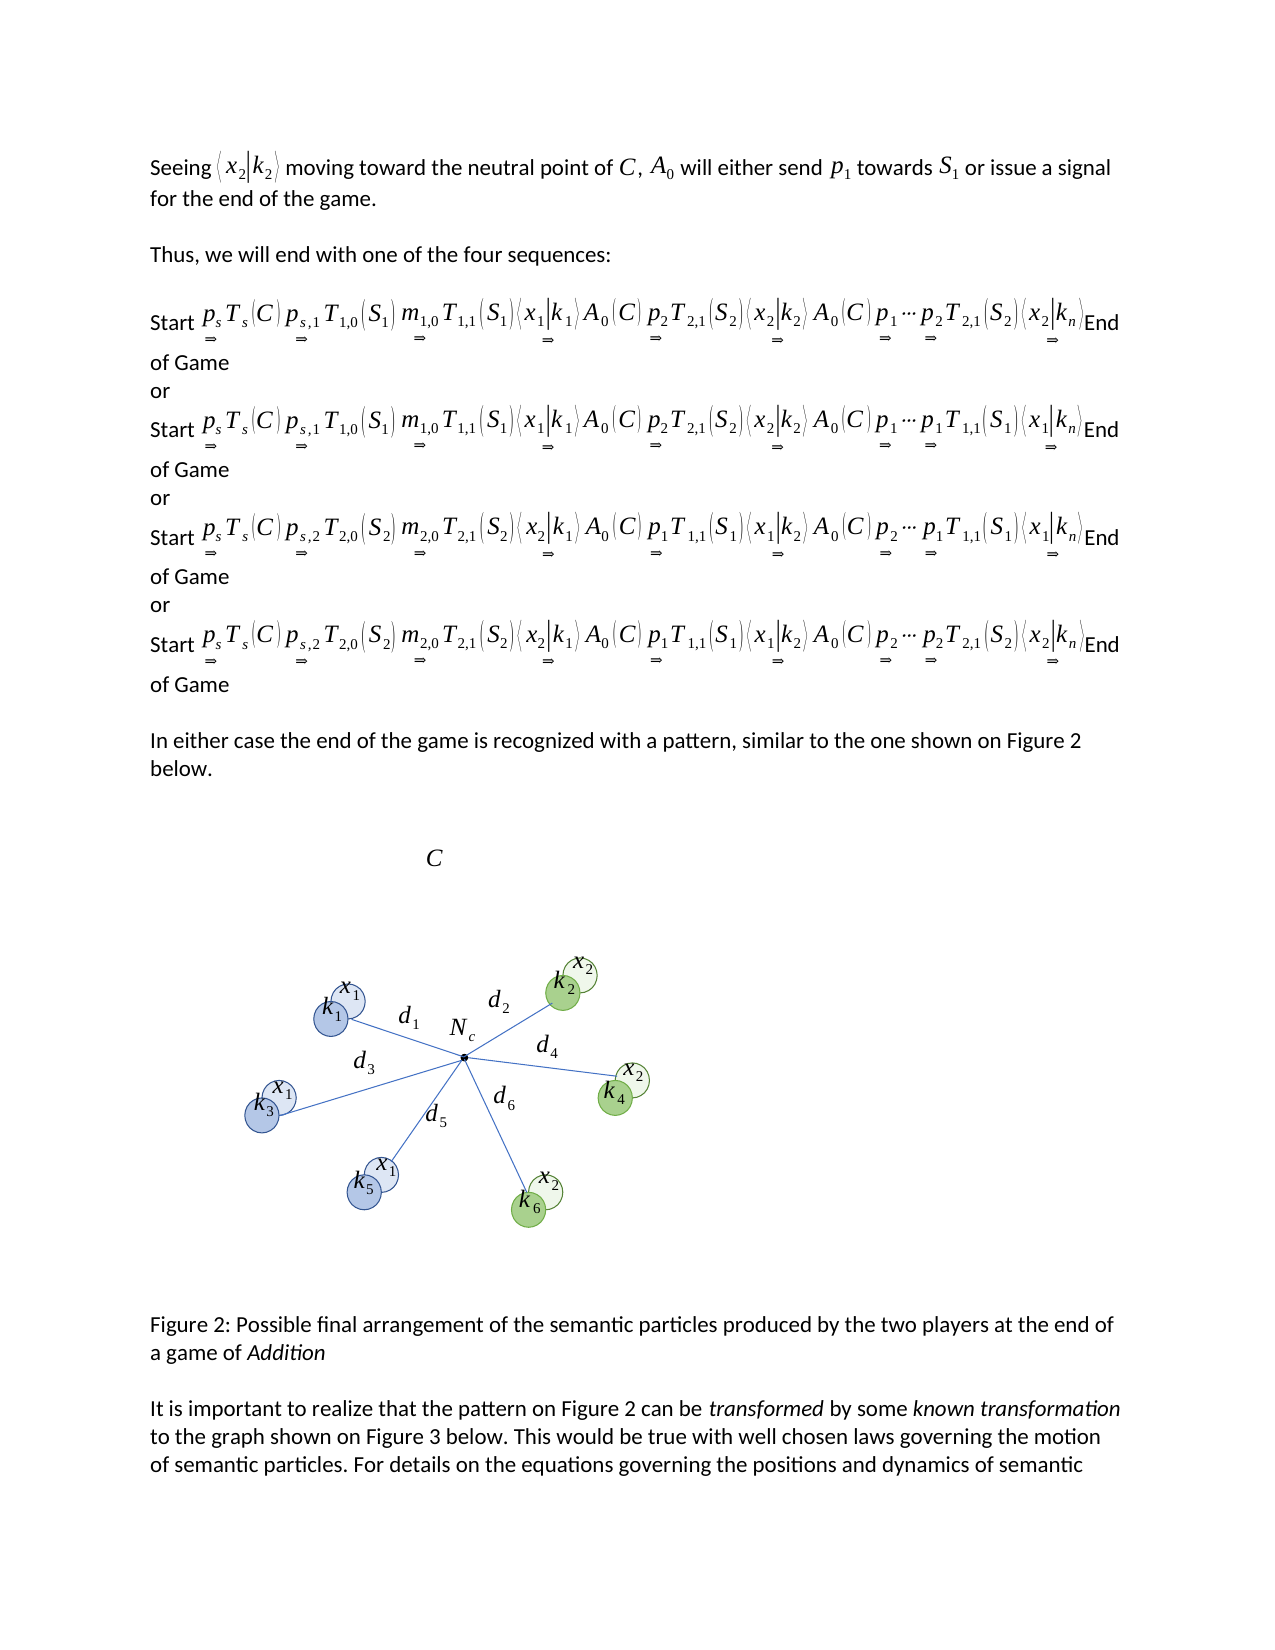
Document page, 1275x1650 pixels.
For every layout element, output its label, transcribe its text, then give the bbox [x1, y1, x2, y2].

text Start End of Game [150, 404, 1125, 483]
text Start End of Game [150, 511, 1125, 591]
text Start End of Game [150, 618, 1125, 698]
text In either case the end of the game is recognized with a pattern, similar to the one shown on Figure 2 below. [150, 726, 1125, 782]
text Thus, we will end with one of the four sequences: [150, 241, 1125, 269]
text or [150, 591, 1125, 618]
text or [150, 376, 1125, 404]
text Start End of Game [150, 297, 1125, 376]
text or [150, 483, 1125, 511]
text Figure 2: Possible final arrangement of the semantic particles produced by the two players at the end of a game of Addition [150, 810, 1125, 1366]
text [150, 1394, 1125, 1478]
text Seeing moving toward the neutral point of , will either send towards or issue a signal for the end of the game. [150, 150, 1125, 213]
